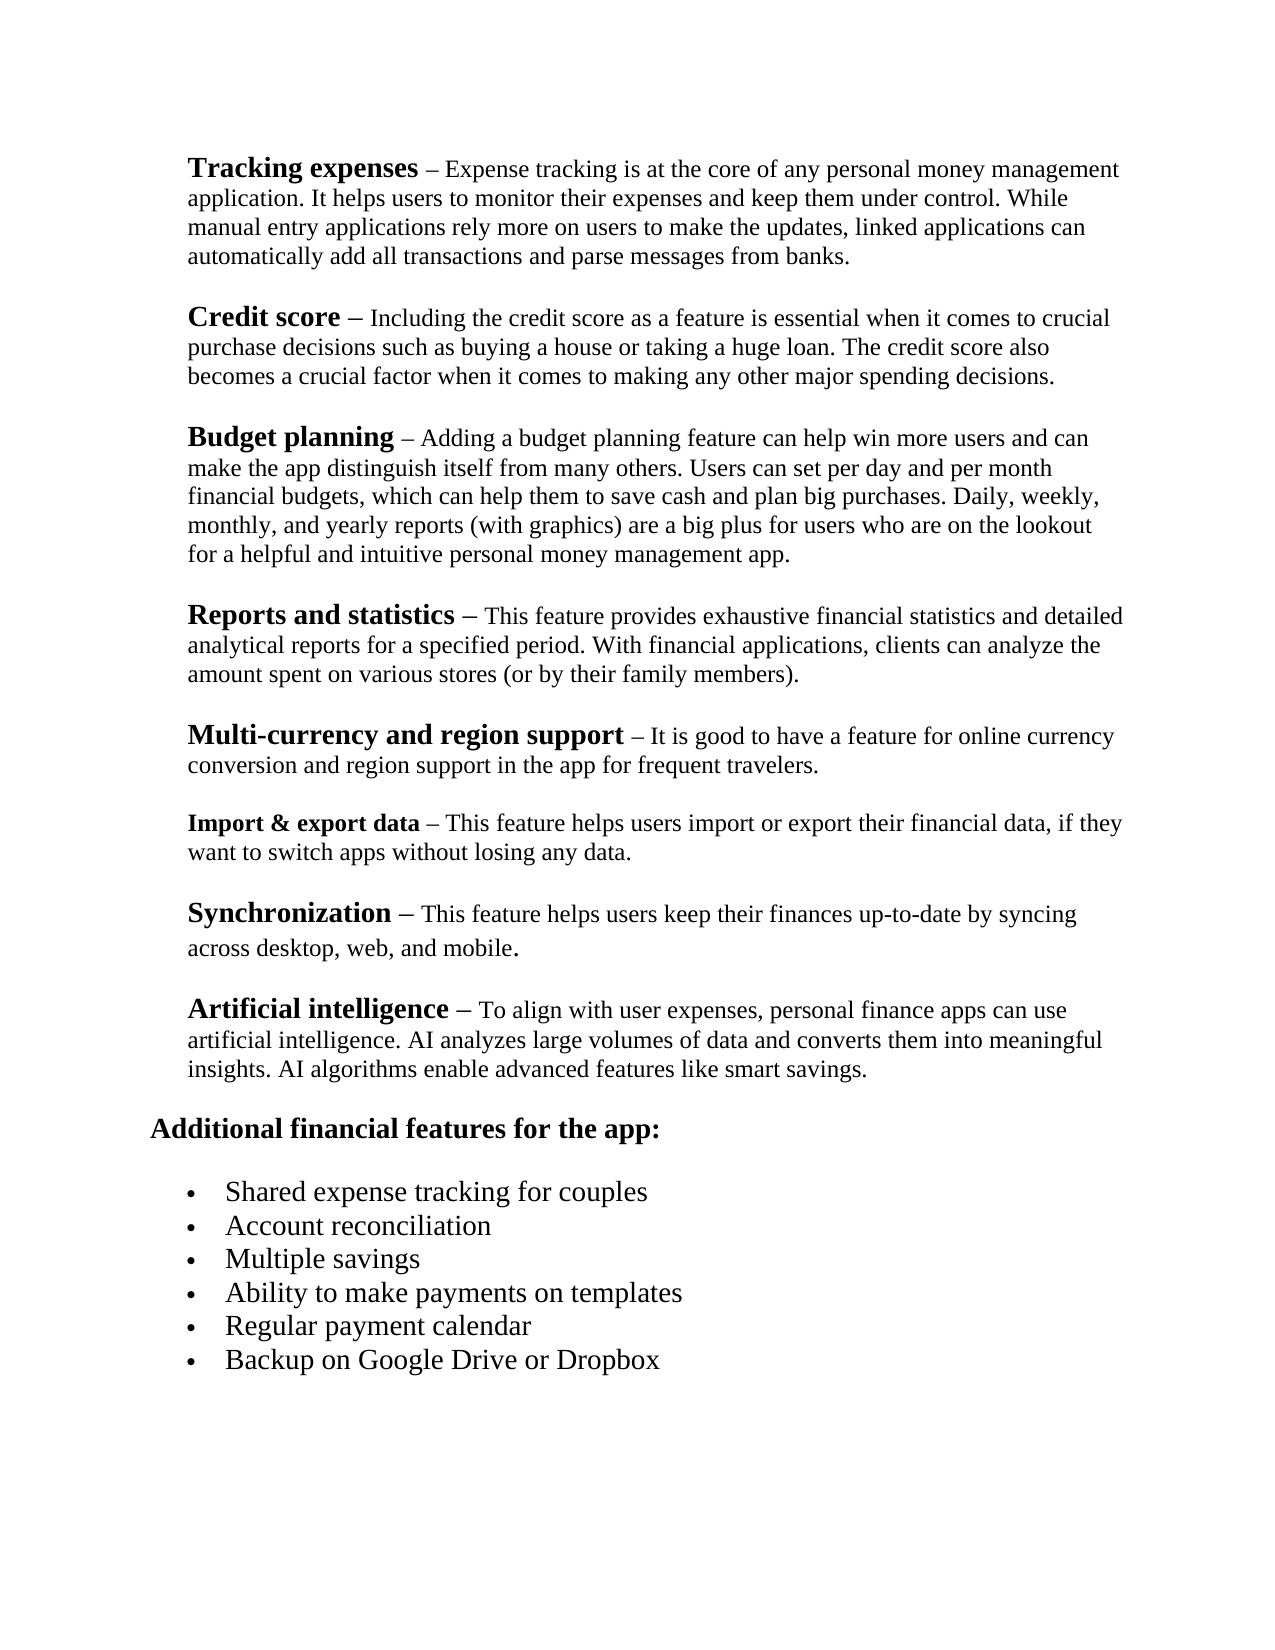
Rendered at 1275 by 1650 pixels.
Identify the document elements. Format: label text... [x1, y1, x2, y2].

text Credit score – Including the credit score as a feature is essential when it comes to crucial purchase decisions such as buying a house or taking a huge loan. The credit score also becomes a crucial factor when it comes to making any other major spending decisions. [187, 299, 1125, 390]
list Backup on Google Drive or Dropbox [187, 1342, 1125, 1376]
text Budget planning – Adding a budget planning feature can help win more users and can make the app distinguish itself from many others. Users can set per day and per month financial budgets, which can help them to save cash and plan big purchases. Daily, weekly, monthly, and yearly reports (with graphics) are a big plus for users who are on the lookout for a helpful and intuitive personal money management app. [187, 419, 1125, 568]
list Account reconciliation [187, 1208, 1125, 1241]
text Synchronization – This feature helps users keep their finances up-to-date by syncing across desktop, web, and mobile. [187, 895, 1125, 962]
list Shared expense tracking for couples [187, 1174, 1125, 1208]
text Import & export data – This feature helps users import or export their financial data, if they want to switch apps without losing any data. [187, 808, 1125, 866]
list Regular payment calendar [187, 1308, 1125, 1342]
text Tracking expenses – Expense tracking is at the core of any personal money management application. It helps users to monitor their expenses and keep them under control. While manual entry applications rely more on users to make the updates, linked applications can automatically add all transactions and parse messages from banks. [187, 150, 1125, 270]
list Ability to make payments on templates [187, 1275, 1125, 1308]
text Additional financial features for the app: [150, 1112, 1125, 1145]
text Reports and statistics – This feature provides exhaustive financial statistics and detailed analytical reports for a specified period. With financial applications, clients can analyze the amount spent on various stores (or by their family members). [187, 597, 1125, 688]
text Artificial intelligence – To align with user expenses, personal finance apps can use artificial intelligence. AI analyzes large volumes of data and converts them into meaningful insights. AI algorithms enable advanced features like smart savings. [187, 991, 1125, 1082]
list Multiple savings [187, 1241, 1125, 1275]
text Multi-currency and region support – It is good to have a feature for online currency conversion and region support in the app for frequent travelers. [187, 717, 1125, 779]
